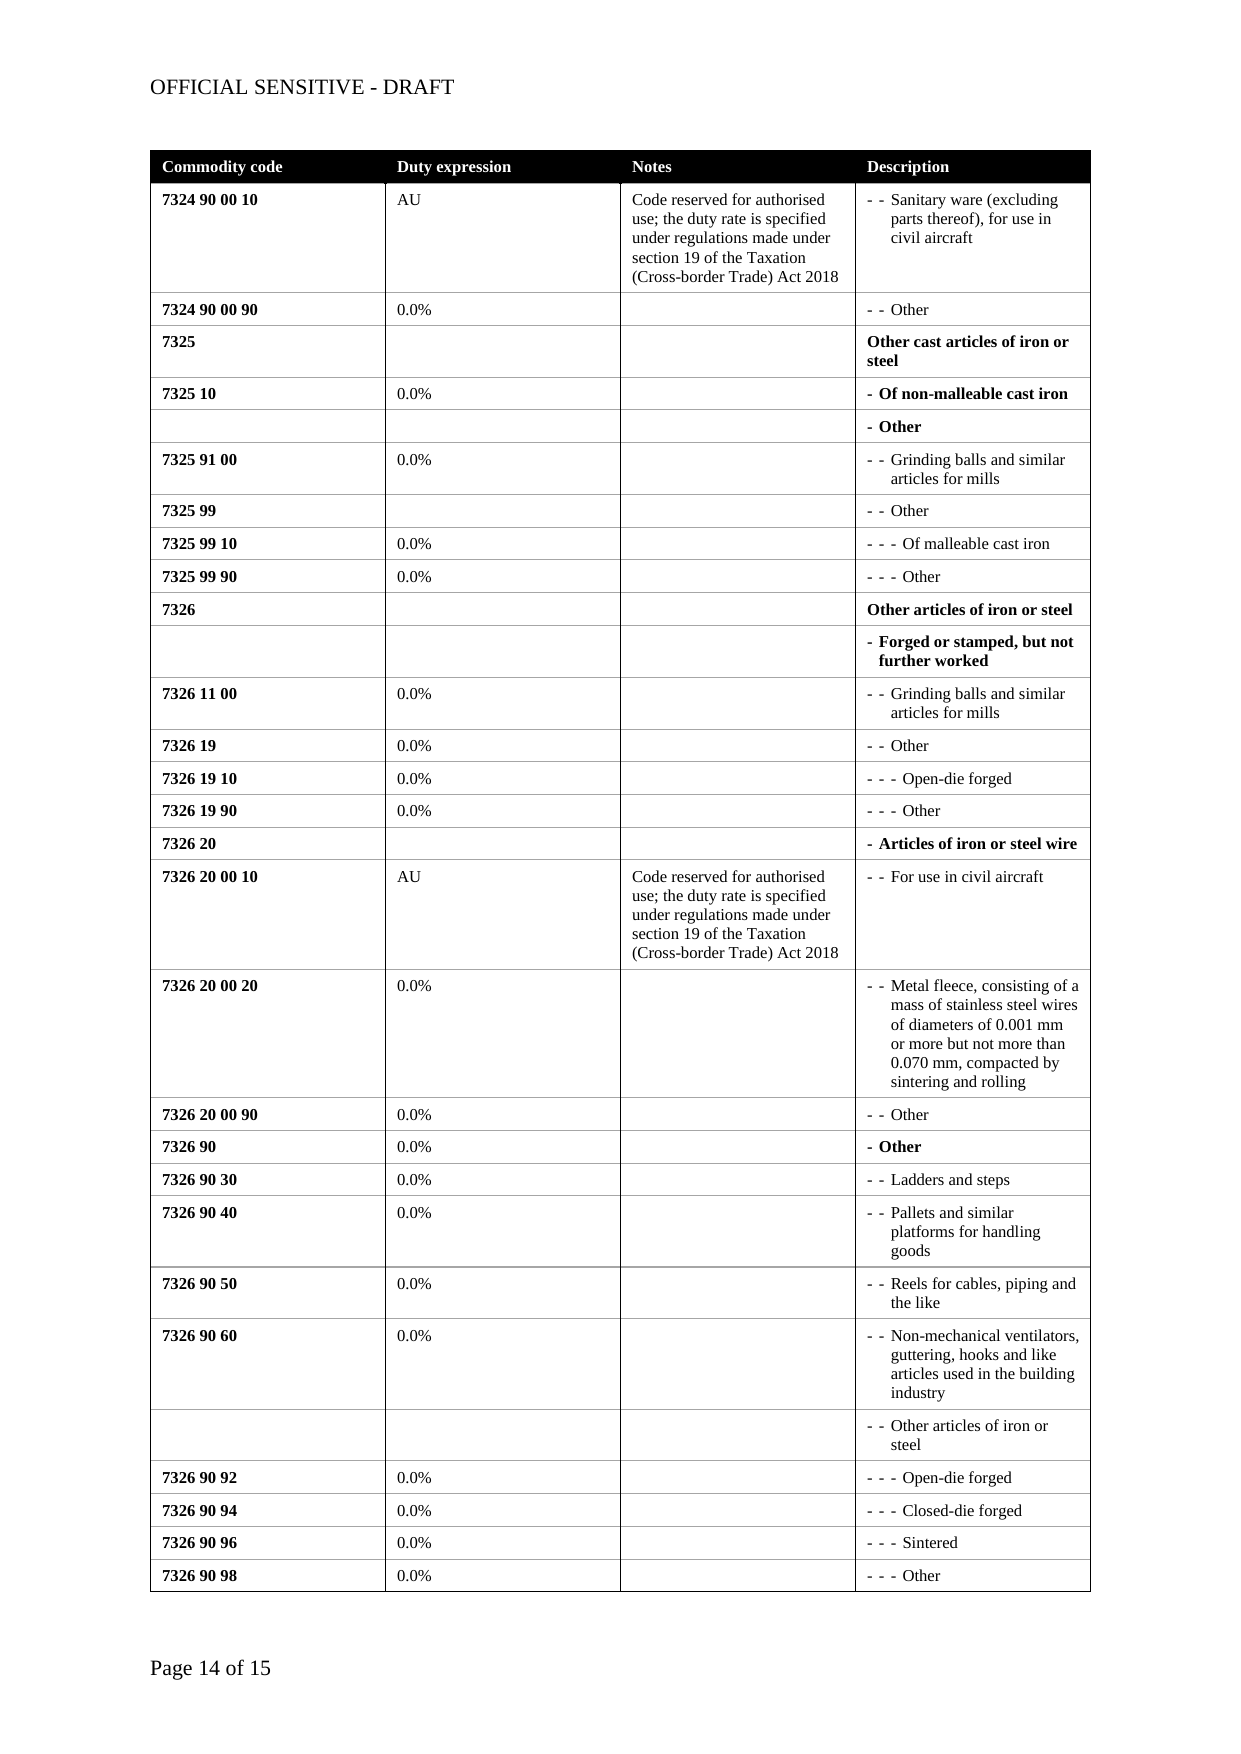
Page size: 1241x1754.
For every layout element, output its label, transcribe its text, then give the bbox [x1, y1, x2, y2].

table_cell - - Reels for cables, piping and the like [856, 1268, 1090, 1318]
table_cell AU [386, 184, 620, 292]
table_cell Other articles of iron or steel [856, 593, 1090, 625]
table_cell [621, 528, 855, 559]
table_cell [621, 593, 855, 625]
table_cell 7326 20 [151, 828, 385, 859]
table_cell - Forged or stamped, but not further worked [856, 626, 1090, 677]
table_cell [151, 1410, 385, 1460]
table_cell - - Other [856, 730, 1090, 761]
table_cell - Articles of iron or steel wire [856, 828, 1090, 859]
table_cell - - Other [856, 495, 1090, 527]
table_cell 7326 90 40 [151, 1196, 385, 1266]
table_cell [621, 293, 855, 325]
table_cell - - Other [856, 1098, 1090, 1130]
table_cell - - Non-mechanical ventilators, guttering, hooks and like articles used in the building industry [856, 1319, 1090, 1408]
table_cell [621, 1560, 855, 1591]
table_cell 0.0% [386, 795, 620, 827]
table_cell [621, 1461, 855, 1493]
table_cell 7325 99 [151, 495, 385, 527]
table_cell [621, 443, 855, 494]
table_cell 7325 91 00 [151, 443, 385, 494]
table_cell [386, 626, 620, 677]
table_cell 0.0% [386, 1196, 620, 1266]
table_cell 0.0% [386, 1494, 620, 1526]
table_cell 0.0% [386, 378, 620, 409]
table_cell [621, 970, 855, 1097]
table_cell [386, 495, 620, 527]
table_cell 0.0% [386, 1319, 620, 1408]
table_cell [621, 1319, 855, 1408]
table_cell 0.0% [386, 560, 620, 592]
table_cell 7326 19 90 [151, 795, 385, 827]
table_cell - - Other articles of iron or steel [856, 1410, 1090, 1460]
table_cell - - - Of malleable cast iron [856, 528, 1090, 559]
table_cell 7326 90 98 [151, 1560, 385, 1591]
table_cell 7325 [151, 326, 385, 377]
table_cell [386, 1410, 620, 1460]
table_cell - - - Open-die forged [856, 1461, 1090, 1493]
table_cell 0.0% [386, 1164, 620, 1195]
table_cell 7326 90 60 [151, 1319, 385, 1408]
table_cell 7326 20 00 90 [151, 1098, 385, 1130]
table_cell [621, 1098, 855, 1130]
table_cell 0.0% [386, 528, 620, 559]
table_cell - - For use in civil aircraft [856, 860, 1090, 969]
table_cell - - - Other [856, 1560, 1090, 1591]
table_cell Other cast articles of iron or steel [856, 326, 1090, 377]
table_cell - - Grinding balls and similar articles for mills [856, 443, 1090, 494]
table_cell [621, 795, 855, 827]
table_cell Code reserved for authorised use; the duty rate is specified under regulations made under section 19 of the Taxation (Cross-border Trade) Act 2018 [621, 184, 855, 292]
table_cell 7326 90 92 [151, 1461, 385, 1493]
table_cell [621, 326, 855, 377]
table_cell - - Sanitary ware (excluding parts thereof), for use in civil aircraft [856, 184, 1090, 292]
table_cell - Other [856, 410, 1090, 442]
table_cell - Other [856, 1131, 1090, 1163]
table_cell 7326 [151, 593, 385, 625]
table_cell - - Ladders and steps [856, 1164, 1090, 1195]
table_cell [151, 410, 385, 442]
table_cell - - - Sintered [856, 1527, 1090, 1558]
table_cell - - - Open-die forged [856, 762, 1090, 794]
table_cell [621, 560, 855, 592]
table_cell 0.0% [386, 443, 620, 494]
table_cell [621, 410, 855, 442]
table_cell 0.0% [386, 1098, 620, 1130]
table_cell [621, 495, 855, 527]
table_cell 0.0% [386, 970, 620, 1097]
table_cell 7324 90 00 10 [151, 184, 385, 292]
table_cell - - Pallets and similar platforms for handling goods [856, 1196, 1090, 1266]
table_cell 0.0% [386, 678, 620, 728]
table_cell 7326 90 50 [151, 1268, 385, 1318]
table_cell 0.0% [386, 762, 620, 794]
table_cell [621, 1196, 855, 1266]
table_cell 0.0% [386, 1461, 620, 1493]
table_cell 7326 19 10 [151, 762, 385, 794]
table_cell 7326 20 00 20 [151, 970, 385, 1097]
table_cell 7325 99 10 [151, 528, 385, 559]
table_cell [621, 1527, 855, 1558]
table_header Duty expression [387, 151, 619, 183]
table_cell Code reserved for authorised use; the duty rate is specified under regulations made under section 19 of the Taxation (Cross-border Trade) Act 2018 [621, 860, 855, 969]
table_cell - - - Closed-die forged [856, 1494, 1090, 1526]
table_cell - Of non-malleable cast iron [856, 378, 1090, 409]
table_cell [621, 678, 855, 728]
table_cell [621, 1410, 855, 1460]
table_cell [621, 1494, 855, 1526]
table_header Description [856, 151, 1090, 183]
table_cell 7324 90 00 90 [151, 293, 385, 325]
table_cell [386, 828, 620, 859]
table_cell 7326 90 94 [151, 1494, 385, 1526]
table_cell [621, 1268, 855, 1318]
table_cell 0.0% [386, 293, 620, 325]
table_cell 7326 11 00 [151, 678, 385, 728]
table_cell - - - Other [856, 795, 1090, 827]
table_cell 7326 20 00 10 [151, 860, 385, 969]
table_cell [621, 626, 855, 677]
table_cell [621, 730, 855, 761]
table_cell [386, 410, 620, 442]
table_cell 7326 90 [151, 1131, 385, 1163]
table_cell - - Metal fleece, consisting of a mass of stainless steel wires of diameters of 0.001 mm or more but not more than 0.070 mm, compacted by sintering and rolling [856, 970, 1090, 1097]
table_cell 0.0% [386, 1560, 620, 1591]
table_header Notes [622, 151, 856, 183]
table_cell - - Other [856, 293, 1090, 325]
table_cell - - Grinding balls and similar articles for mills [856, 678, 1090, 728]
table_cell 0.0% [386, 1527, 620, 1558]
table_cell 7325 99 90 [151, 560, 385, 592]
table_header Commodity code [151, 151, 384, 183]
table_cell 0.0% [386, 730, 620, 761]
table_cell 7326 90 96 [151, 1527, 385, 1558]
table_cell 0.0% [386, 1268, 620, 1318]
table_cell 0.0% [386, 1131, 620, 1163]
table_cell 7325 10 [151, 378, 385, 409]
table_cell - - - Other [856, 560, 1090, 592]
table_cell 7326 19 [151, 730, 385, 761]
table_cell [621, 762, 855, 794]
table_cell [621, 1164, 855, 1195]
table_cell [621, 828, 855, 859]
table_cell 7326 90 30 [151, 1164, 385, 1195]
table_cell [621, 1131, 855, 1163]
table_cell [621, 378, 855, 409]
table_cell [386, 326, 620, 377]
table_cell [151, 626, 385, 677]
table_cell [386, 593, 620, 625]
table_cell AU [386, 860, 620, 969]
